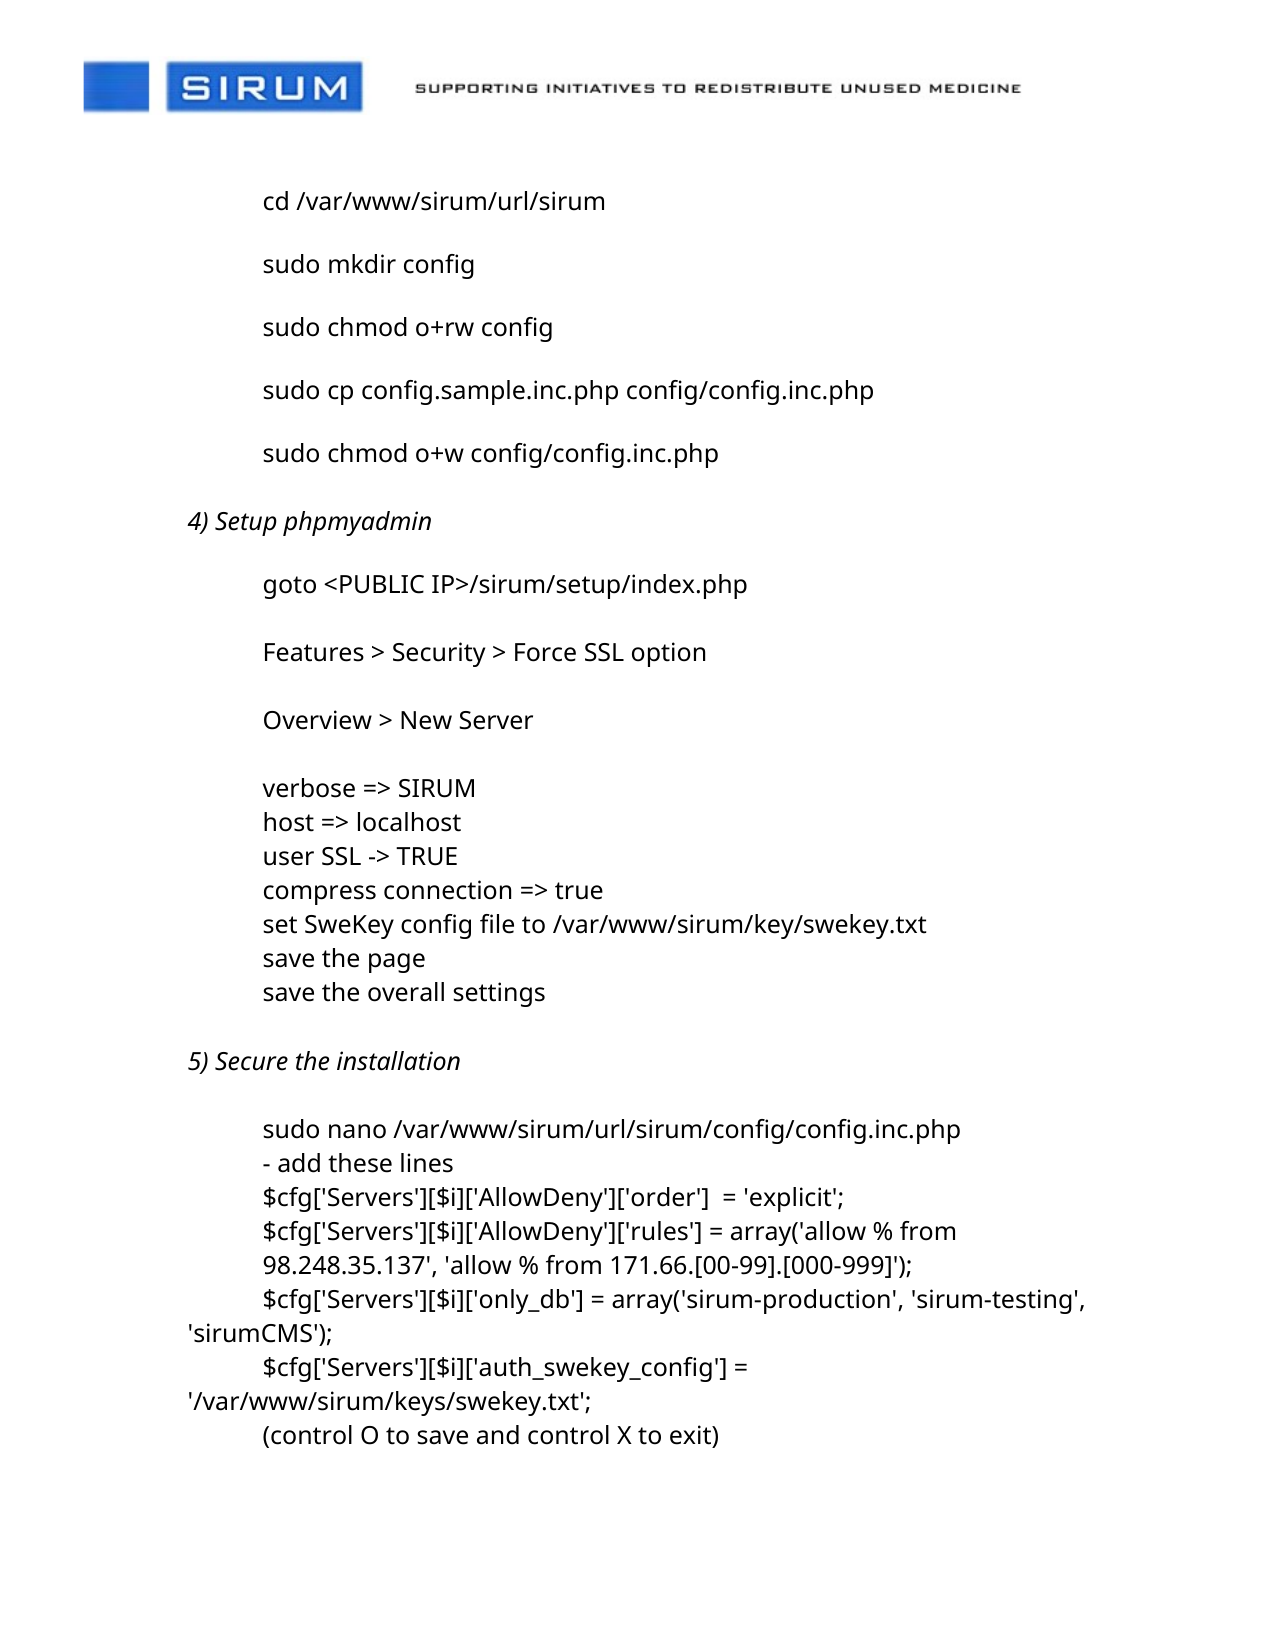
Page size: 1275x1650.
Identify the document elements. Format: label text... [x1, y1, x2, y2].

text sudo nano /var/www/sirum/url/sirum/config/config.inc.php [262, 1111, 1087, 1145]
text verbose => SIRUM [187, 771, 1087, 805]
text cd /var/www/sirum/url/sirum [187, 184, 1087, 247]
text save the overall settings [187, 975, 1087, 1009]
text host => localhost [187, 805, 1087, 839]
text goto <PUBLIC IP>/sirum/setup/index.php [187, 566, 1087, 600]
text sudo chmod o+w config/config.inc.php [262, 435, 1087, 469]
text $cfg['Servers'][$i]['AllowDeny']['rules'] = array('allow % from 98.248.35.137', 'allow % from 171.66.[00-99].[000-999]'); [262, 1213, 1087, 1282]
text 4) Setup phpmyadmin [187, 503, 1087, 537]
text sudo mkdir config [262, 247, 1087, 310]
text $cfg['Servers'][$i]['only_db'] = array('sirum-production', 'sirum-testing', 'sirumCMS'); [187, 1282, 1087, 1350]
text compress connection => true [187, 873, 1087, 907]
text - add these lines [187, 1145, 1087, 1179]
text sudo cp config.sample.inc.php config/config.inc.php [262, 372, 1087, 435]
text save the page [187, 941, 1087, 975]
picture [83, 56, 1057, 115]
text $cfg['Servers'][$i]['AllowDeny']['order'] = 'explicit'; [187, 1179, 1087, 1213]
text Overview > New Server [187, 702, 1087, 737]
text Features > Security > Force SSL option [187, 634, 1087, 668]
text user SSL -> TRUE [187, 839, 1087, 873]
text 5) Secure the installation [187, 1043, 1087, 1077]
text set SweKey config file to /var/www/sirum/key/swekey.txt [187, 907, 1087, 941]
text sudo chmod o+rw config [262, 310, 1087, 372]
text $cfg['Servers'][$i]['auth_swekey_config'] = '/var/www/sirum/keys/swekey.txt'; [187, 1350, 1087, 1418]
text (control O to save and control X to exit) [187, 1418, 1087, 1452]
